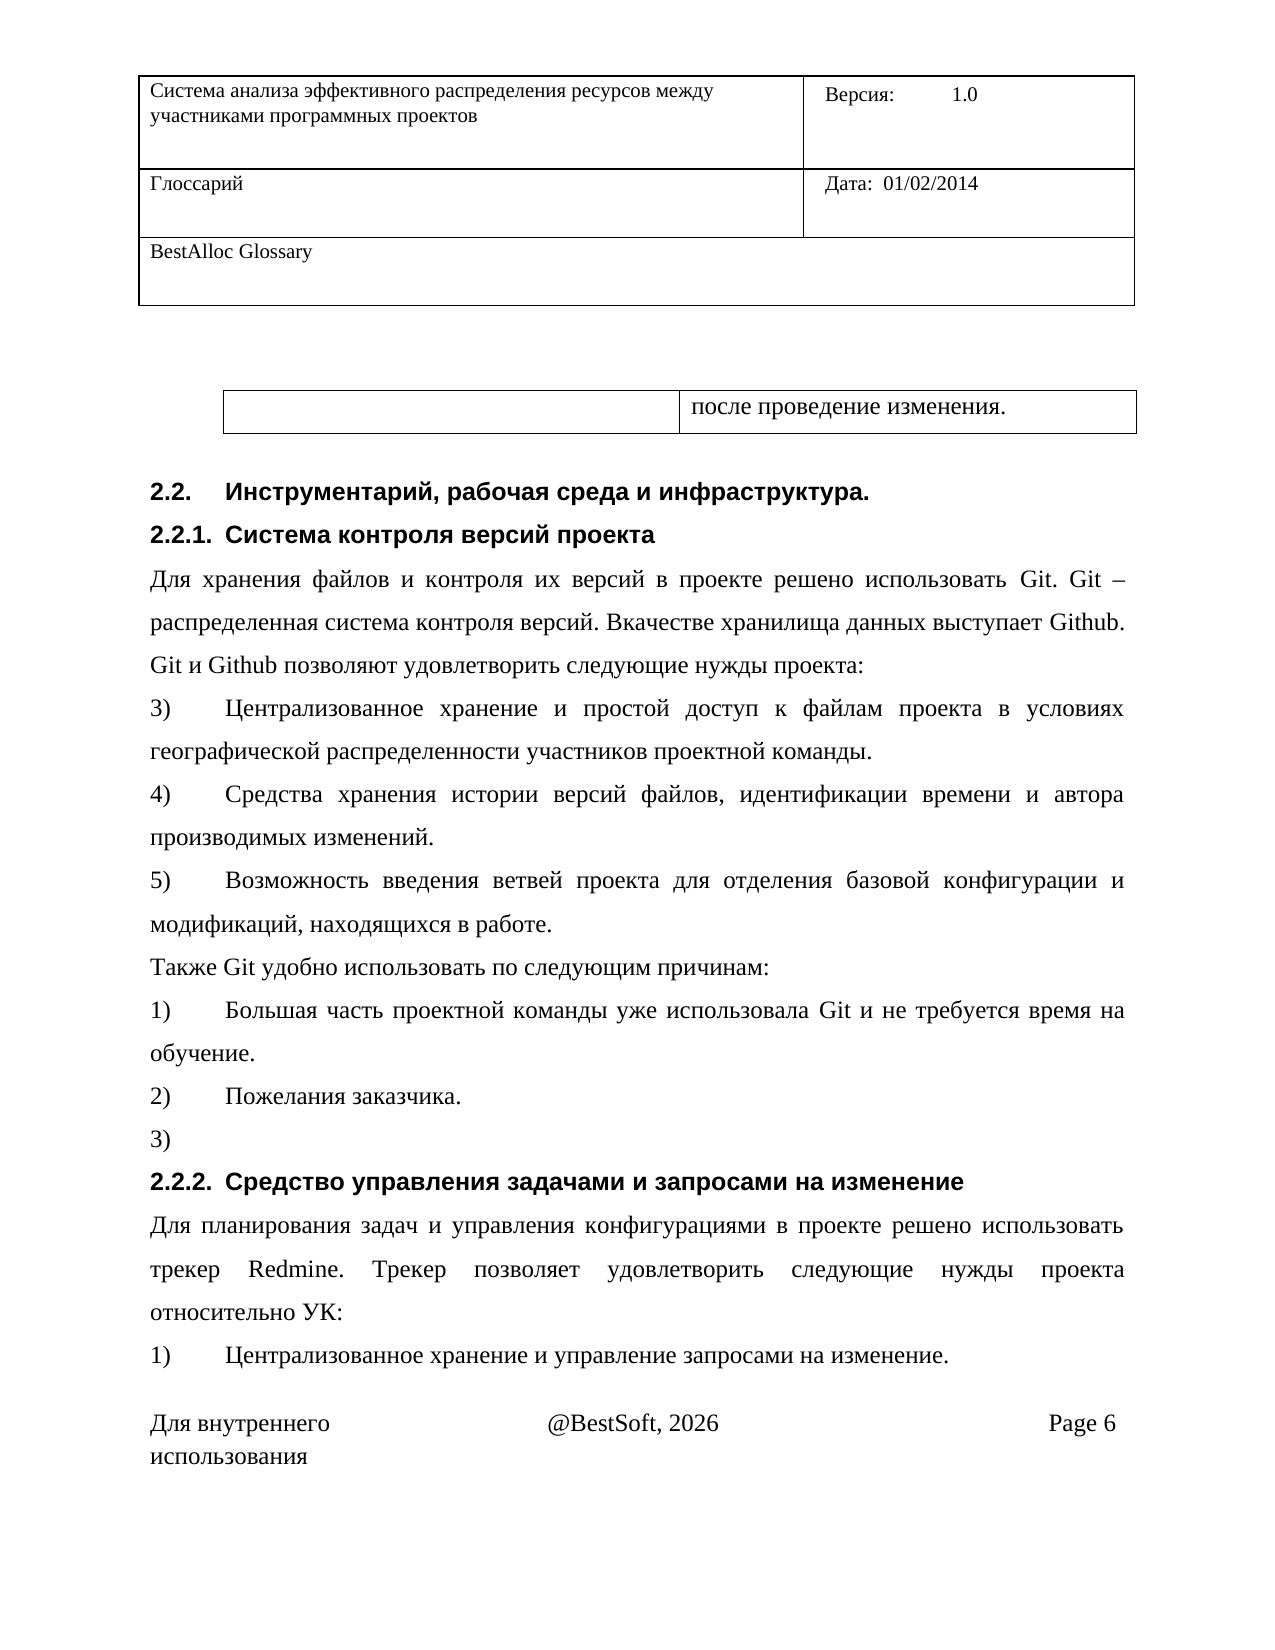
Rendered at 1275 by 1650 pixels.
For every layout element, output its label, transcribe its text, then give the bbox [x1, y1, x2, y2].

list Для хранения файлов и контроля их версий в проекте решено использовать Git. Git – распределенная система контроля версий. Вкачестве хранилища данных выступает Github. Git и Github позволяют удовлетворить следующие нужды проекта: [150, 564, 1125, 679]
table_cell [224, 391, 679, 433]
list Также Git удобно использовать по следующим причинам: [150, 952, 1125, 981]
text Для планирования задач и управления конфигурациями в проекте решено использовать трекер Redmine. Трекер позволяет удовлетворить следующие нужды проекта относительно УК: [150, 1211, 1125, 1326]
list Инструментарий, рабочая среда и инфраструктура. [150, 477, 1125, 506]
list Система контроля версий проекта [150, 521, 1125, 549]
list Большая часть проектной команды уже использовала Git и не требуется время на обучение. [150, 995, 1125, 1067]
list Централизованное хранение и управление запросами на изменение. [150, 1340, 1125, 1369]
list Централизованное хранение и простой доступ к файлам проекта в условиях географической распределенности участников проектной команды. [150, 693, 1125, 765]
list Средство управления задачами и запросами на изменение [150, 1167, 1125, 1196]
list Возможность введения ветвей проекта для отделения базовой конфигурации и модификаций, находящихся в работе. [150, 866, 1125, 937]
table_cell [680, 391, 1136, 433]
list Пожелания заказчика. [150, 1081, 1125, 1110]
list Средства хранения истории версий файлов, идентификации времени и автора производимых изменений. [150, 779, 1125, 851]
